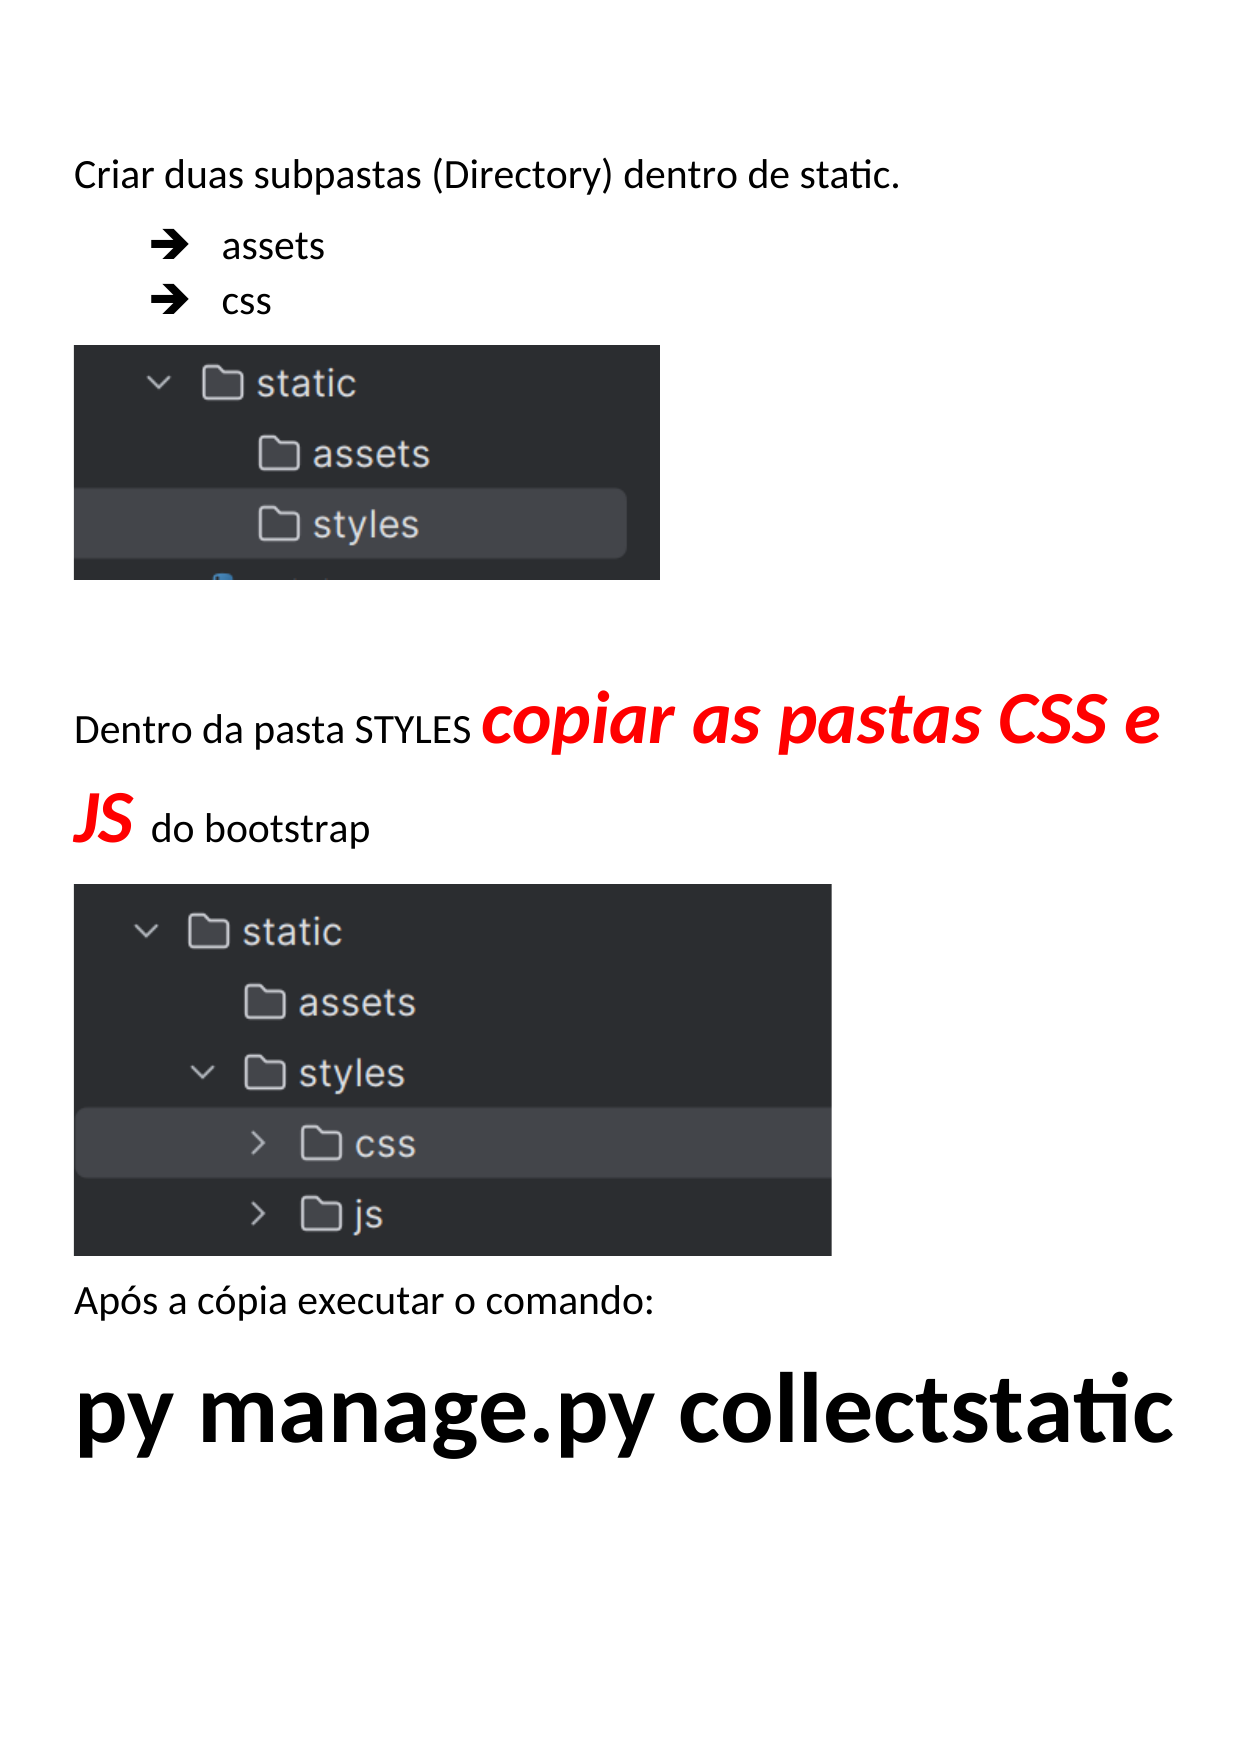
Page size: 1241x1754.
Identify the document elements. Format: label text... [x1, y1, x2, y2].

text Criar duas subpastas (Directory) dentro de static. [74, 148, 1181, 198]
text Dentro da pasta STYLES copiar as pastas CSS e JS do bootstrap [74, 670, 1181, 861]
text Após a cópia executar o comando: [74, 1274, 1181, 1325]
list assets [148, 219, 1181, 270]
picture [73, 345, 660, 580]
list css [148, 274, 1181, 325]
text py manage.py collectstatic [74, 1346, 1181, 1468]
picture [73, 884, 832, 1256]
